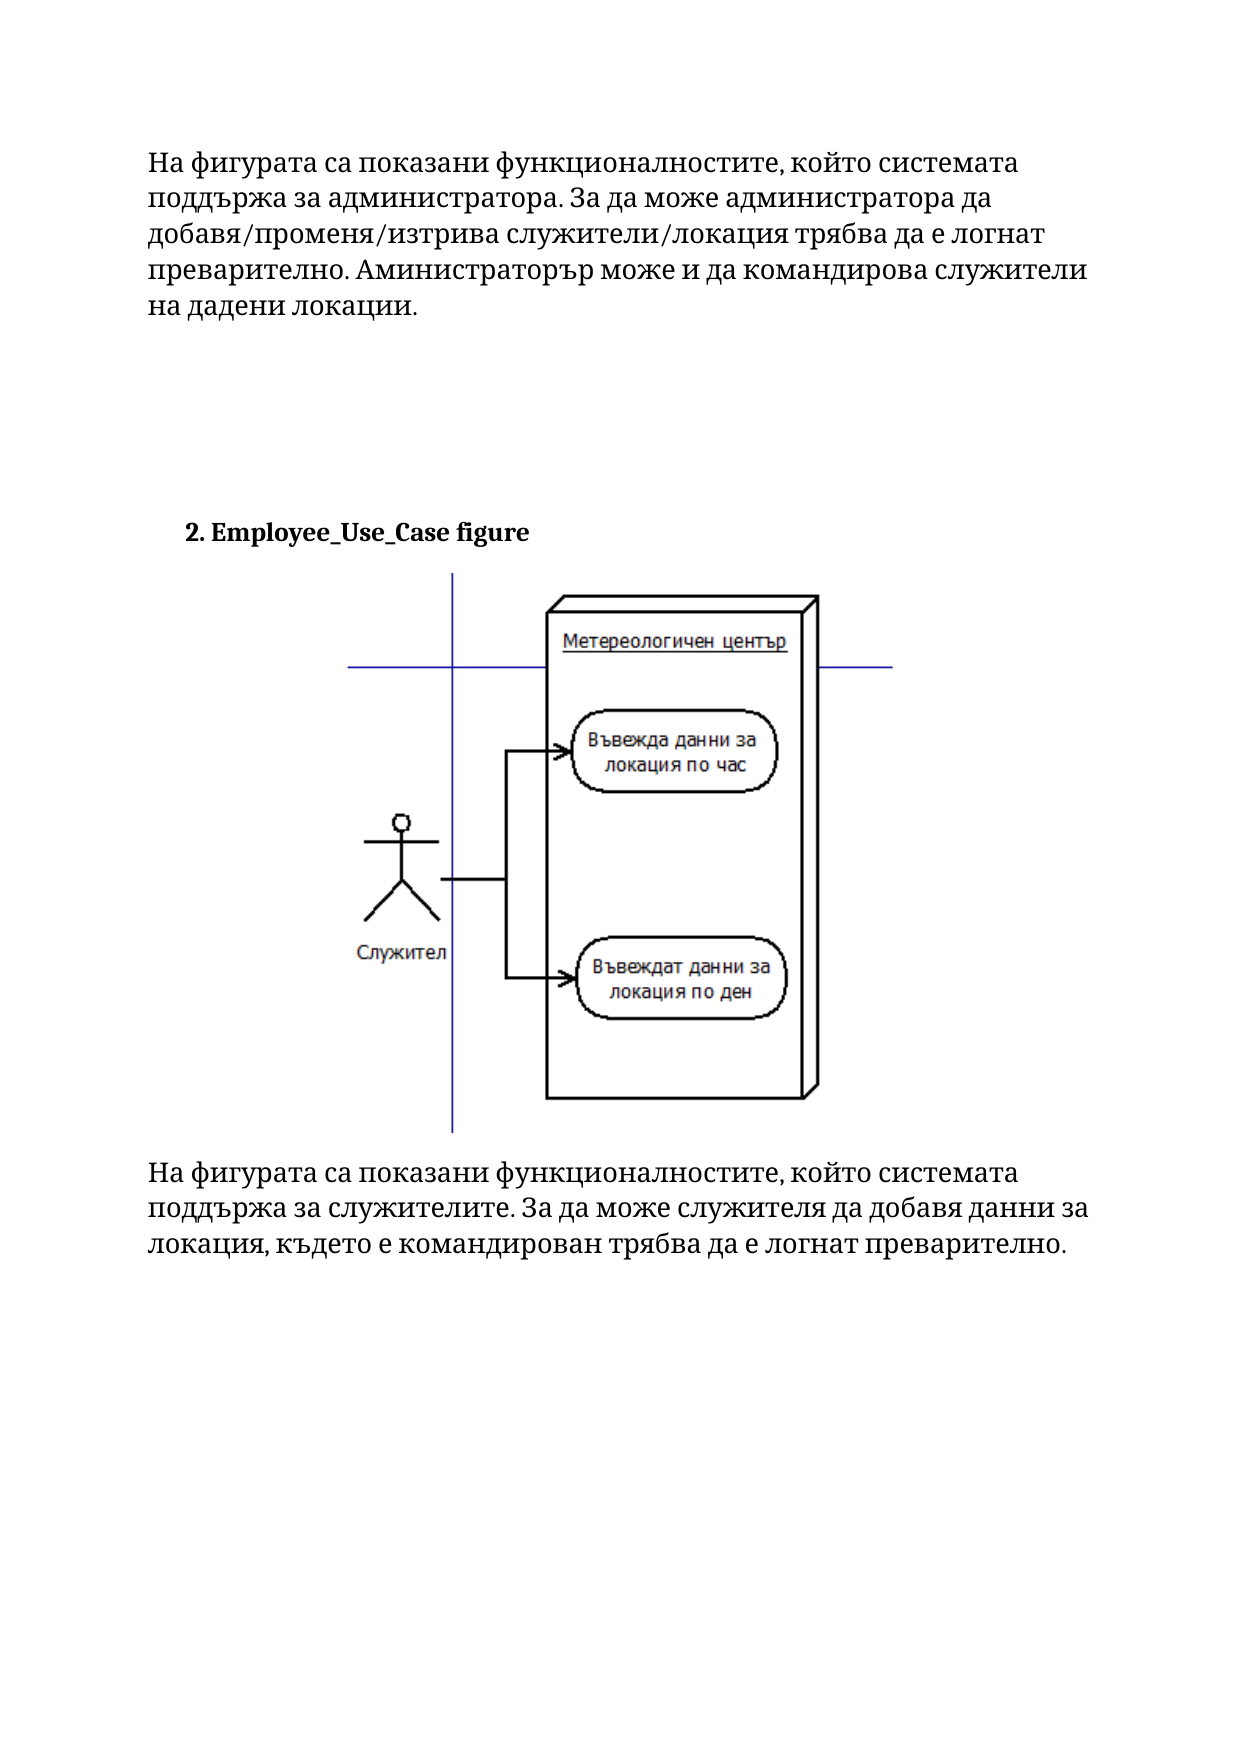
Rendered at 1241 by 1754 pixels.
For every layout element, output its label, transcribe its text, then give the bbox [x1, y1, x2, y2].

picture [347, 573, 893, 1133]
text 2. Employee_Use_Case figure [185, 517, 1093, 548]
text На фигурата са показани функционалностите, който системата поддържа за служителите. За да може служителя да добавя данни за локация, където е командирован трябва да е логнат преварително. [148, 1158, 1093, 1260]
text На фигурата са показани функционалностите, който системата поддържа за администратора. За да може администратора да добавя/променя/изтрива служители/локация трябва да е логнат преварително. Аминистраторър може и да командирова служители на дадени локации. [148, 148, 1093, 322]
